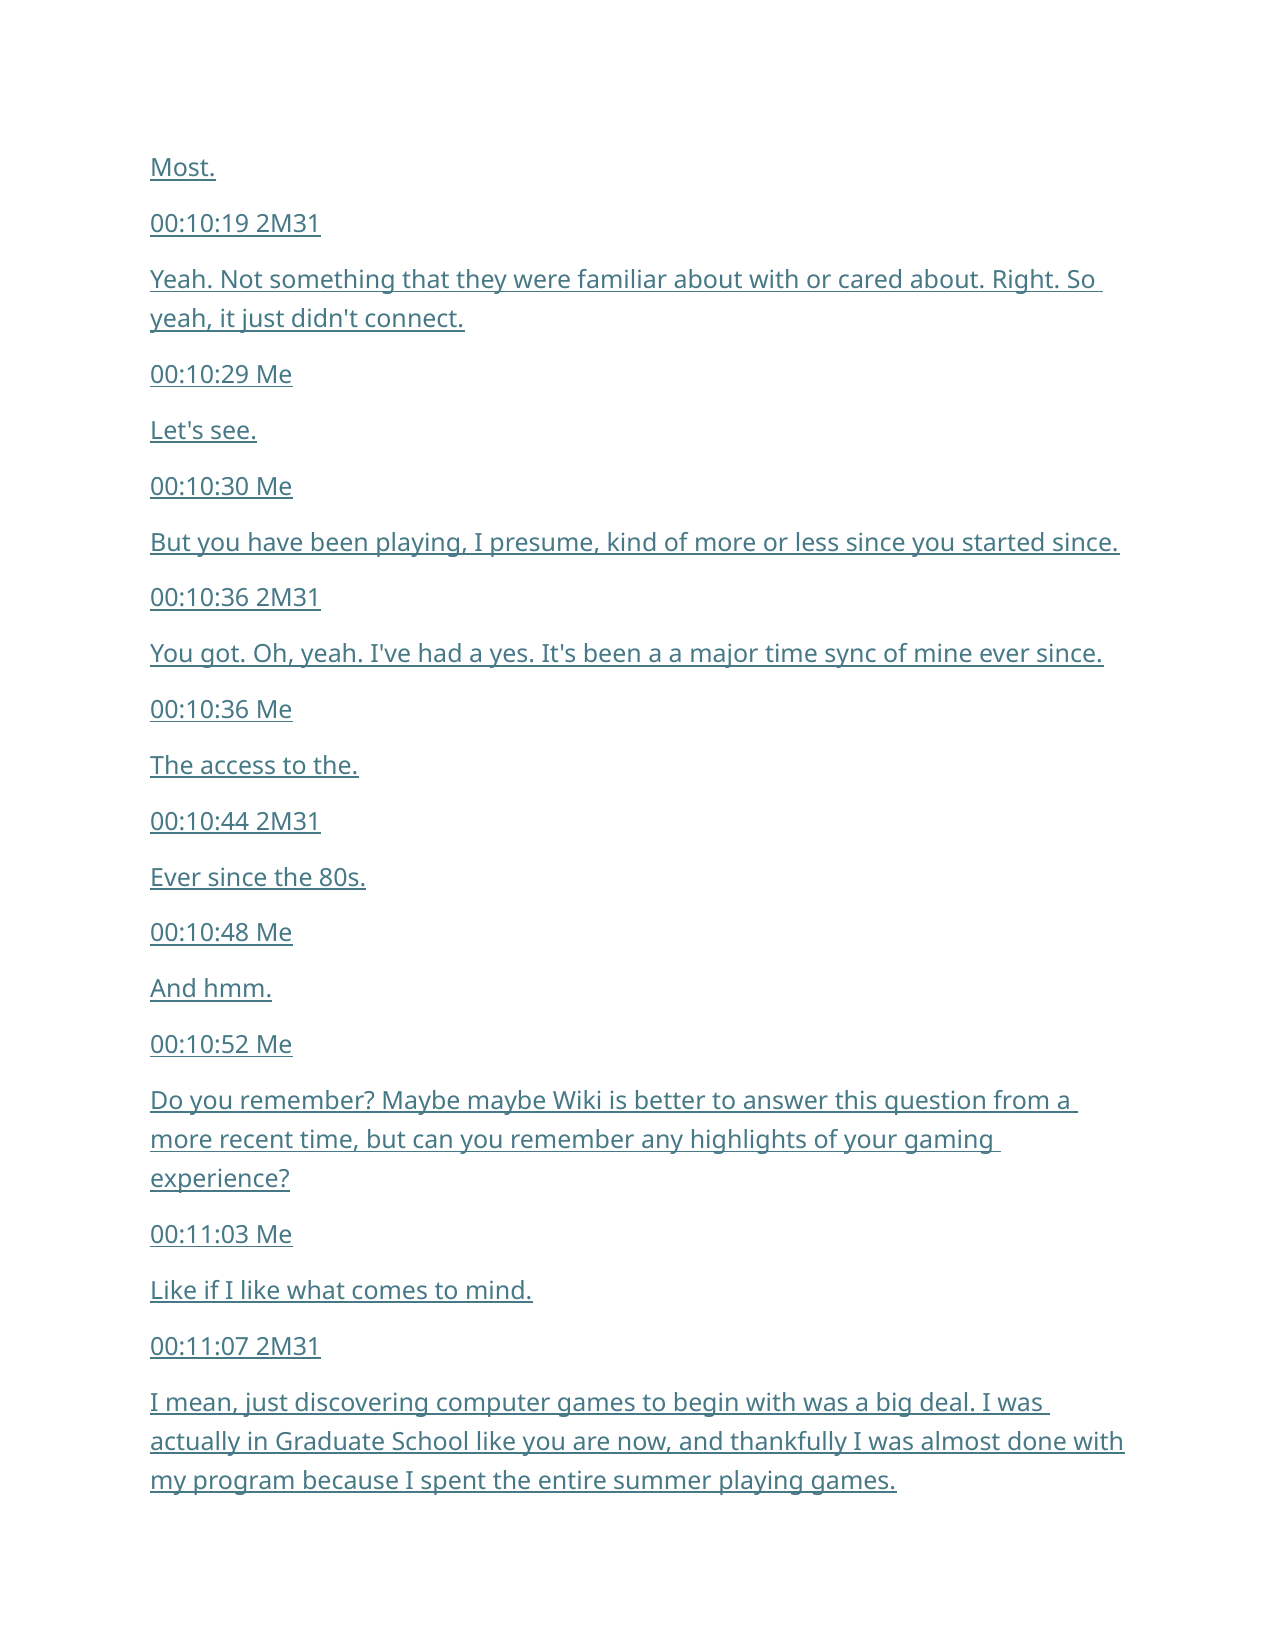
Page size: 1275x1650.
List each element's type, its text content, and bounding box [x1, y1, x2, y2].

text 00:10:19 2M31 [150, 206, 1125, 240]
text 00:10:36 2M31 [150, 580, 1125, 614]
text Do you remember? Maybe maybe Wiki is better to answer this question from a more recent time, but can you remember any highlights of your gaming experience? [150, 1082, 1125, 1195]
text Yeah. Not something that they were familiar about with or cared about. Right. So yeah, it just didn't connect. [150, 262, 1125, 335]
text You got. Oh, yeah. I've had a yes. It's been a a major time sync of mine ever since. [150, 636, 1125, 670]
text 00:10:29 Me [150, 357, 1125, 391]
text The access to the. [150, 747, 1125, 782]
text 00:10:48 Me [150, 915, 1125, 949]
text And hmm. [150, 971, 1125, 1005]
text 00:11:07 2M31 [150, 1328, 1125, 1362]
text Let's see. [150, 412, 1125, 447]
text I mean, just discovering computer games to begin with was a big deal. I was actually in Graduate School like you are now, and thankfully I was almost done with my program because I spent the entire summer playing games. [150, 1454, 1125, 1497]
text 00:10:52 Me [150, 1027, 1125, 1061]
text Most. [150, 150, 1125, 184]
text 00:10:36 Me [150, 692, 1125, 726]
text Ever since the 80s. [150, 859, 1125, 893]
text 00:11:03 Me [150, 1217, 1125, 1251]
text I mean, just discovering computer games to begin with was a big deal. I was actually in Graduate School like you are now, and thankfully I was almost done with my program because I spent the entire summer playing games. [150, 1384, 1125, 1452]
text Like if I like what comes to mind. [150, 1272, 1125, 1307]
text 00:10:30 Me [150, 468, 1125, 502]
text 00:10:44 2M31 [150, 803, 1125, 837]
text But you have been playing, I presume, kind of more or less since you started since. [150, 524, 1125, 558]
